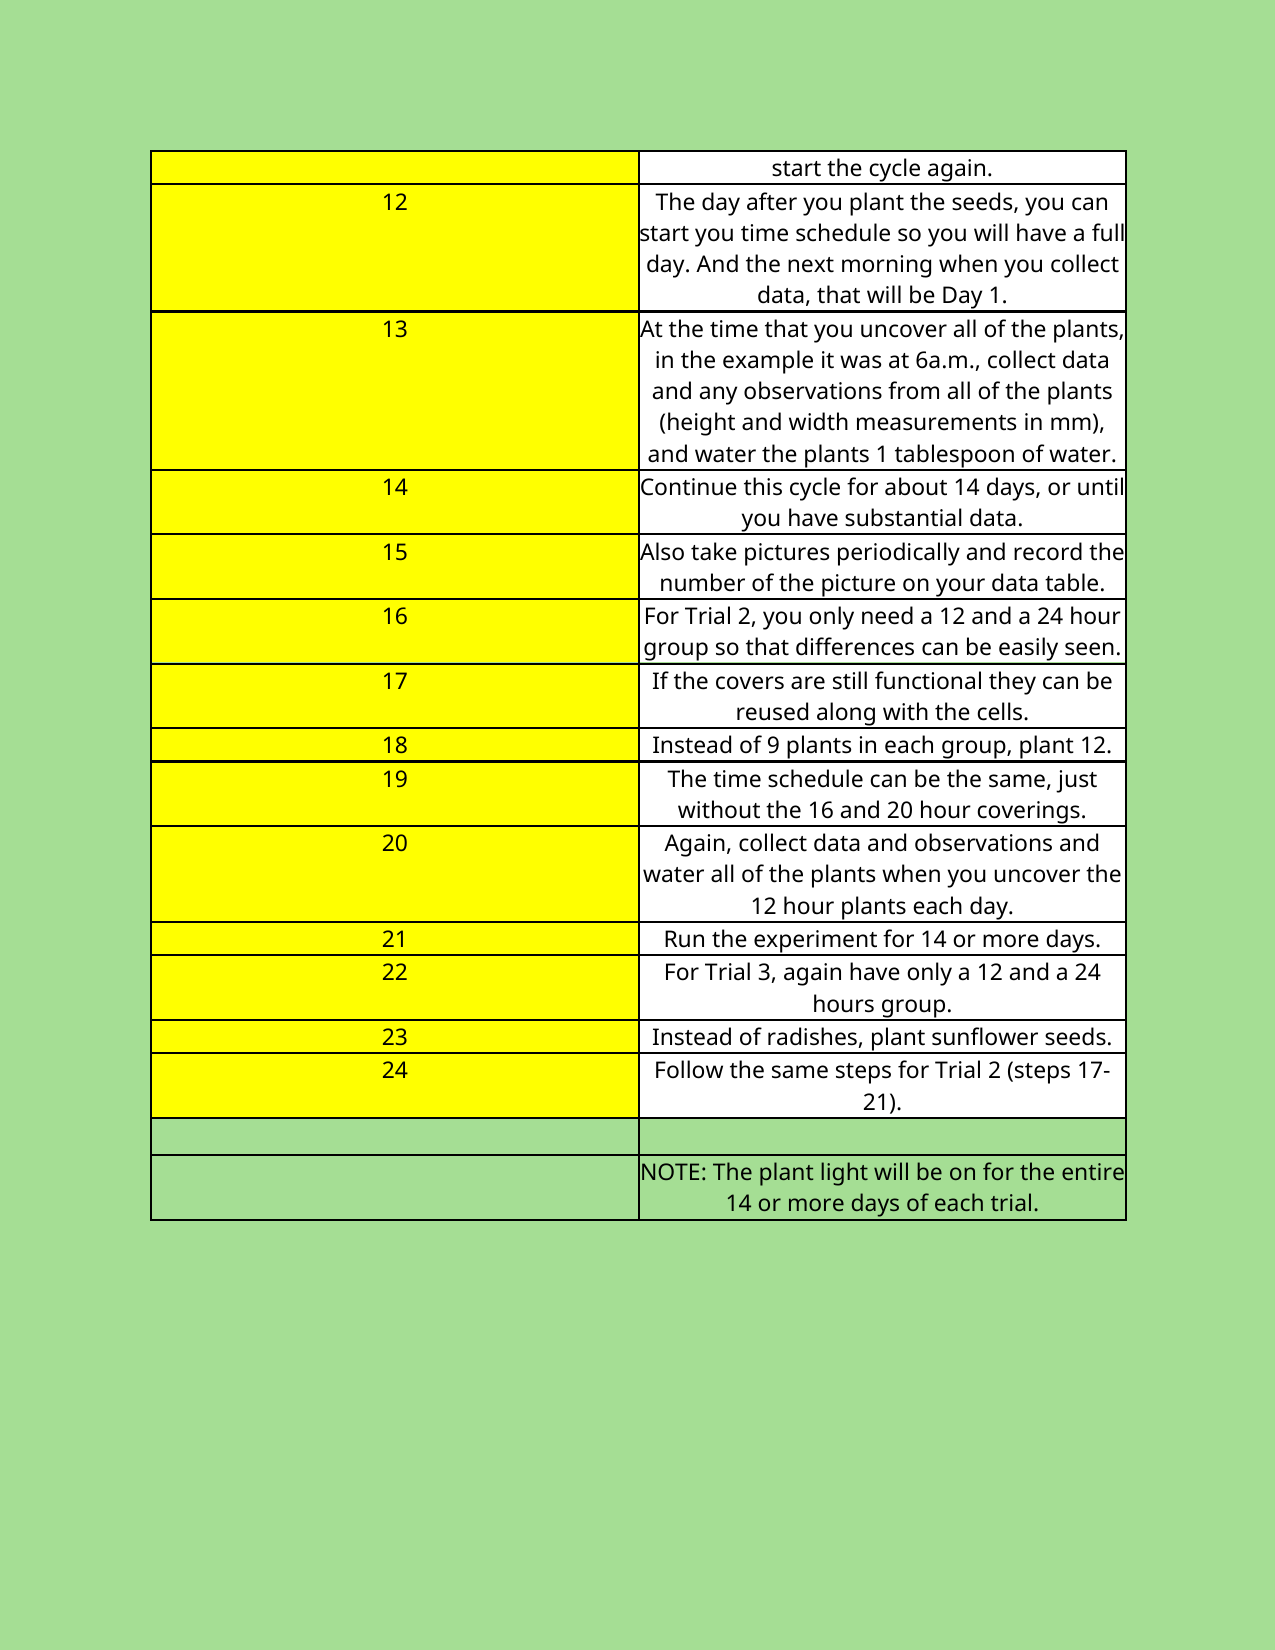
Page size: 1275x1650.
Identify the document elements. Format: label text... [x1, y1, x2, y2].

table_cell The time schedule can be the same, just without the 16 and 20 hour coverings. [640, 763, 1125, 825]
table_cell Run the experiment for 14 or more days. [640, 923, 1125, 954]
table_cell 24 [152, 1054, 638, 1117]
table_cell [152, 1156, 638, 1218]
table_cell For Trial 3, again have only a 12 and a 24 hours group. [640, 956, 1125, 1019]
table_cell 22 [152, 956, 638, 1019]
table_cell Follow the same steps for Trial 2 (steps 17-21). [640, 1054, 1125, 1117]
table_cell If the covers are still functional they can be reused along with the cells. [640, 665, 1125, 727]
table_cell Again, collect data and observations and water all of the plants when you uncover the 12 hour plants each day. [640, 827, 1125, 921]
table_cell [640, 1119, 1125, 1154]
table_cell 21 [152, 923, 638, 954]
table_cell 23 [152, 1021, 638, 1052]
table_cell 11 [152, 152, 638, 183]
table_cell NOTE: The plant light will be on for the entire 14 or more days of each trial. [640, 1156, 1125, 1218]
table_cell 15 [152, 535, 638, 598]
table_cell The day after you plant the seeds, you can start you time schedule so you will have a full day. And the next morning when you collect data, that will be Day 1. [640, 185, 1125, 310]
table_cell Instead of radishes, plant sunflower seeds. [640, 1021, 1125, 1052]
table_cell Instead of 9 plants in each group, plant 12. [640, 729, 1125, 760]
table_cell At the time that you uncover all of the plants, in the example it was at 6a.m., collect data and any observations from all of the plants (height and width measurements in mm), and water the plants 1 tablespoon of water. [640, 313, 1125, 469]
table_cell 12 [152, 185, 638, 310]
table_cell 16 [152, 600, 638, 662]
table_cell 18 [152, 729, 638, 760]
table_cell Continue this cycle for about 14 days, or until you have substantial data. [640, 471, 1125, 533]
table_cell 17 [152, 665, 638, 727]
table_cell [640, 152, 1125, 183]
table_cell 20 [152, 827, 638, 921]
table_cell 13 [152, 313, 638, 469]
table_cell 14 [152, 471, 638, 533]
table_cell [152, 1119, 638, 1154]
table_cell 19 [152, 763, 638, 825]
table_cell For Trial 2, you only need a 12 and a 24 hour group so that differences can be easily seen. [640, 600, 1125, 662]
table_cell Also take pictures periodically and record the number of the picture on your data table. [640, 535, 1125, 598]
